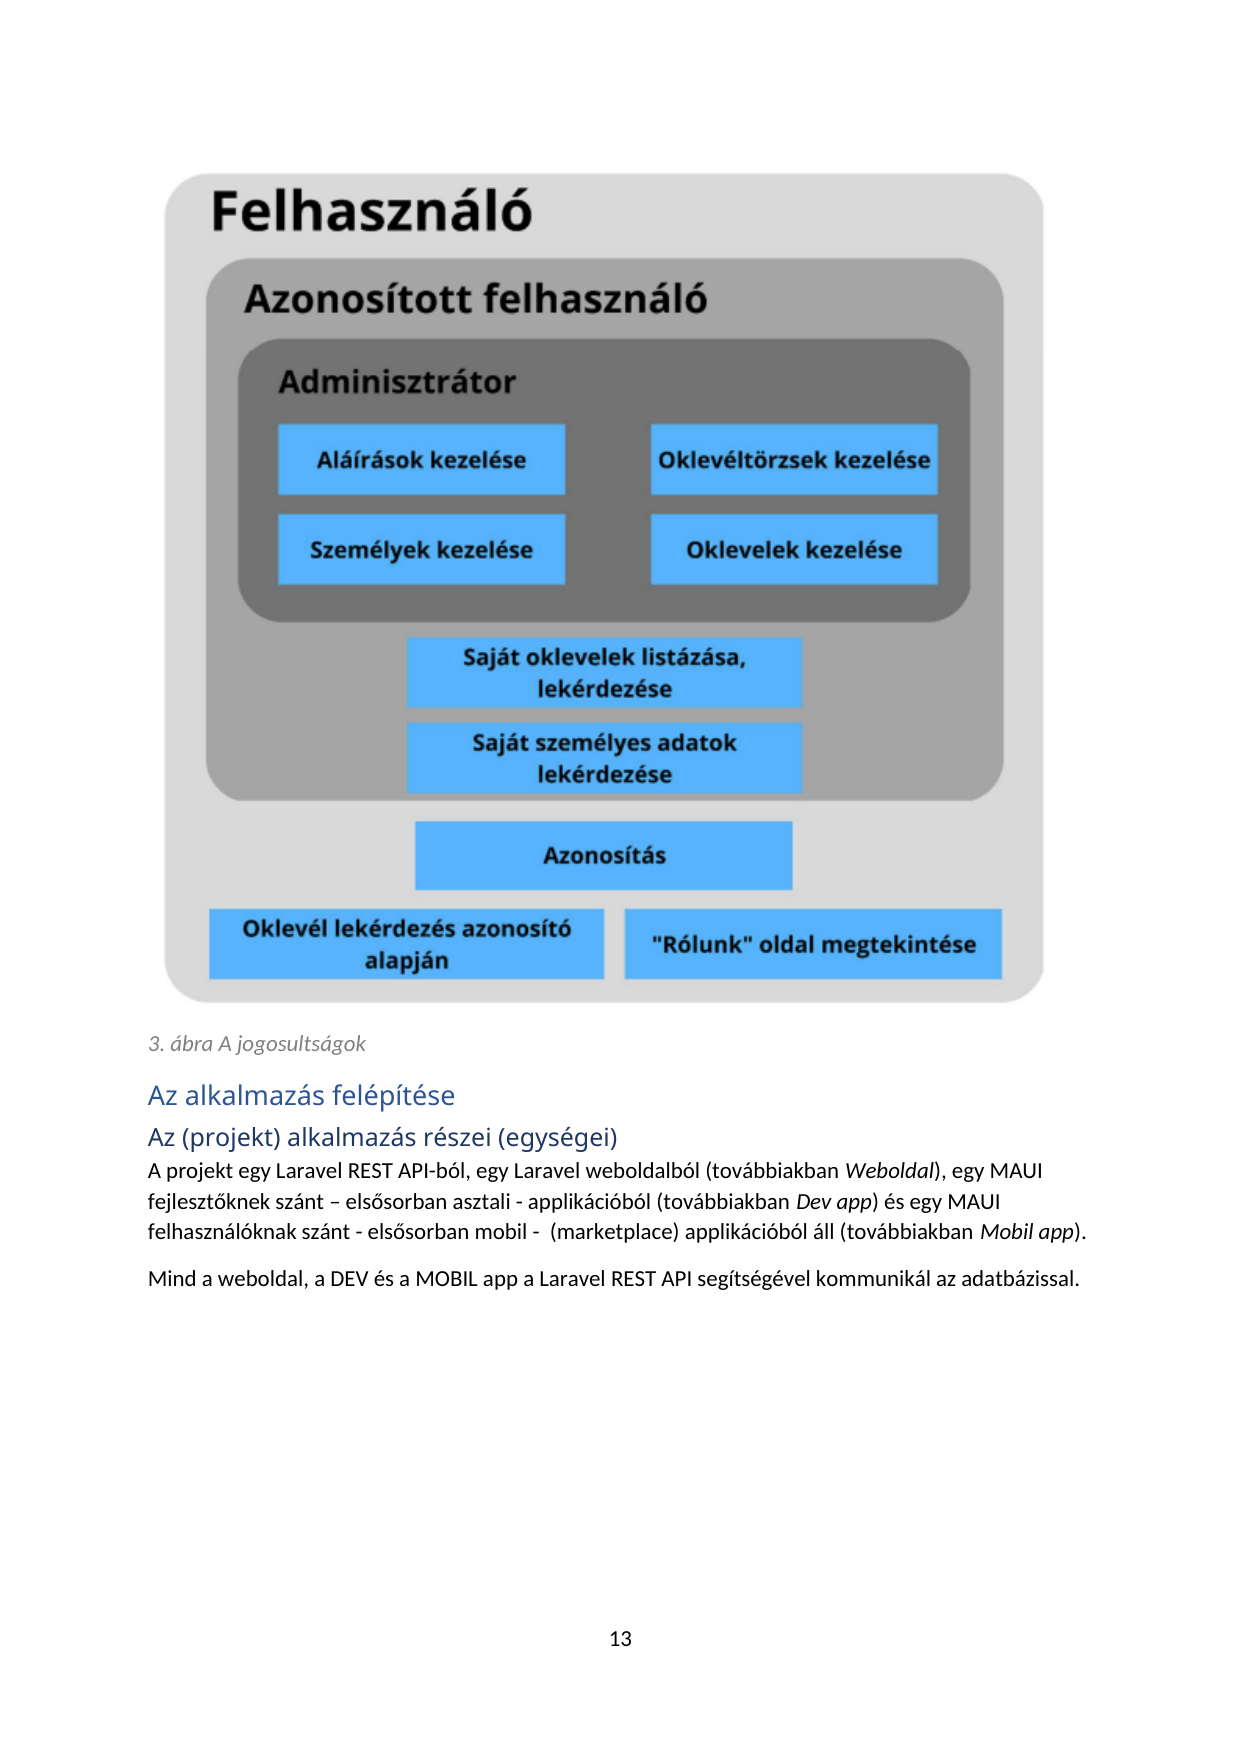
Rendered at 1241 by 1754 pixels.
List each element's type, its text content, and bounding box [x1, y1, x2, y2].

text Mind a weboldal, a DEV és a MOBIL app a Laravel REST API segítségével kommunikál az adatbázissal. [148, 1264, 1093, 1292]
text 3. ábra A jogosultságok [148, 1029, 1093, 1057]
subtitle Az alkalmazás felépítése [148, 1076, 1093, 1113]
text A projekt egy Laravel REST API-ból, egy Laravel weboldalból (továbbiakban Weboldal), egy MAUI fejlesztőknek szánt – elsősorban asztali - applikációból (továbbiakban Dev app) és egy MAUI felhasználóknak szánt - elsősorban mobil - (marketplace) applikációból áll (továbbiakban Mobil app). [148, 1157, 1093, 1245]
picture [147, 147, 1054, 1011]
subtitle Az (projekt) alkalmazás részei (egységei) [148, 1120, 1093, 1154]
